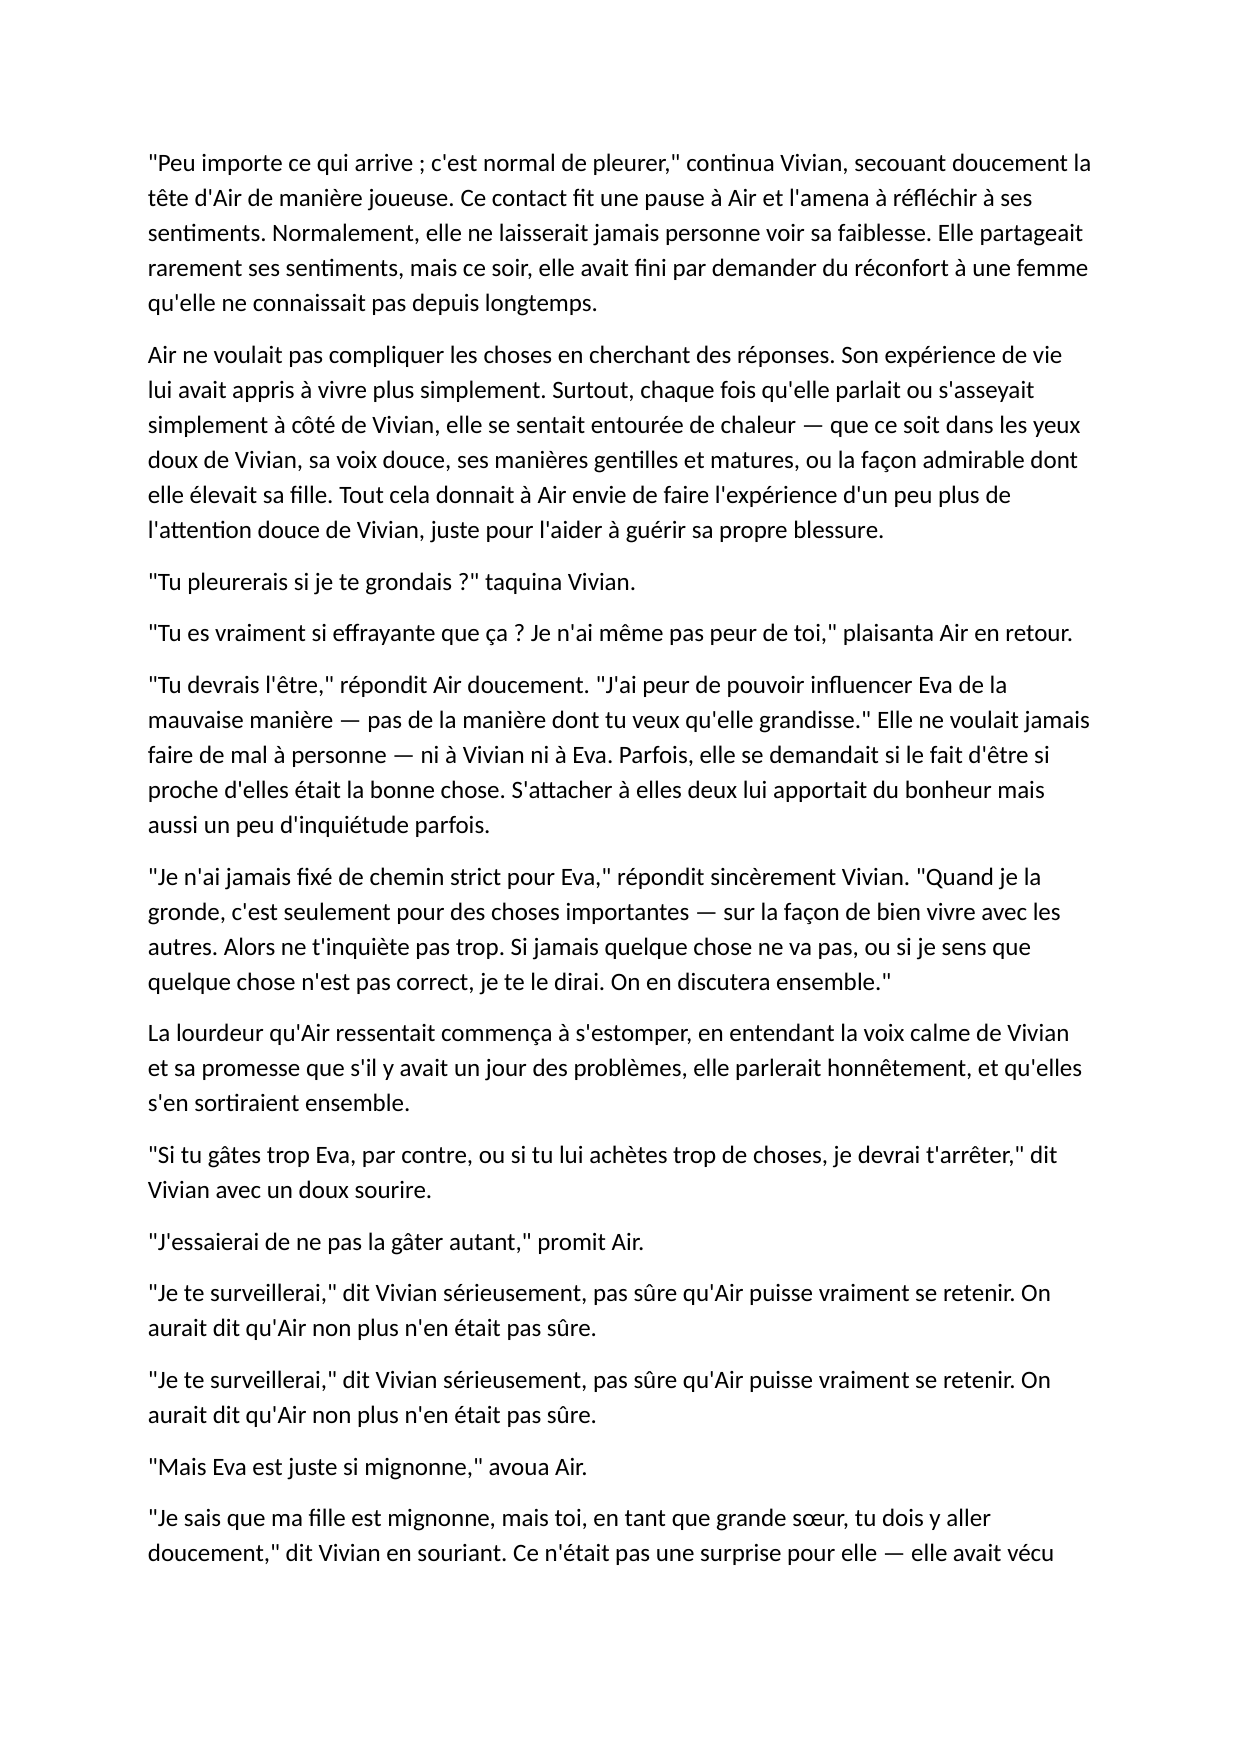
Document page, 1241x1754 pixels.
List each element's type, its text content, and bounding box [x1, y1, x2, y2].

text "J'essaierai de ne pas la gâter autant," promit Air. [148, 1226, 1093, 1256]
text Air ne voulait pas compliquer les choses en cherchant des réponses. Son expérience de vie lui avait appris à vivre plus simplement. Surtout, chaque fois qu'elle parlait ou s'asseyait simplement à côté de Vivian, elle se sentait entourée de chaleur — que ce soit dans les yeux doux de Vivian, sa voix douce, ses manières gentilles et matures, ou la façon admirable dont elle élevait sa fille. Tout cela donnait à Air envie de faire l'expérience d'un peu plus de l'attention douce de Vivian, juste pour l'aider à guérir sa propre blessure. [148, 339, 1093, 545]
text "Tu devrais l'être," répondit Air doucement. "J'ai peur de pouvoir influencer Eva de la mauvaise manière — pas de la manière dont tu veux qu'elle grandisse." Elle ne voulait jamais faire de mal à personne — ni à Vivian ni à Eva. Parfois, elle se demandait si le fait d'être si proche d'elles était la bonne chose. S'attacher à elles deux lui apportait du bonheur mais aussi un peu d'inquiétude parfois. [148, 669, 1093, 840]
text "Mais Eva est juste si mignonne," avoua Air. [148, 1451, 1093, 1481]
text "Je n'ai jamais fixé de chemin strict pour Eva," répondit sincèrement Vivian. "Quand je la gronde, c'est seulement pour des choses importantes — sur la façon de bien vivre avec les autres. Alors ne t'inquiète pas trop. Si jamais quelque chose ne va pas, ou si je sens que quelque chose n'est pas correct, je te le dirai. On en discutera ensemble." [148, 861, 1093, 996]
text "Je te surveillerai," dit Vivian sérieusement, pas sûre qu'Air puisse vraiment se retenir. On aurait dit qu'Air non plus n'en était pas sûre. [148, 1278, 1093, 1343]
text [148, 1503, 1093, 1568]
text "Tu es vraiment si effrayante que ça ? Je n'ai même pas peur de toi," plaisanta Air en retour. [148, 618, 1093, 648]
text "Tu pleurerais si je te grondais ?" taquina Vivian. [148, 566, 1093, 596]
text La lourdeur qu'Air ressentait commença à s'estomper, en entendant la voix calme de Vivian et sa promesse que s'il y avait un jour des problèmes, elle parlerait honnêtement, et qu'elles s'en sortiraient ensemble. [148, 1018, 1093, 1118]
text "Je te surveillerai," dit Vivian sérieusement, pas sûre qu'Air puisse vraiment se retenir. On aurait dit qu'Air non plus n'en était pas sûre. [148, 1364, 1093, 1430]
text "Peu importe ce qui arrive ; c'est normal de pleurer," continua Vivian, secouant doucement la tête d'Air de manière joueuse. Ce contact fit une pause à Air et l'amena à réfléchir à ses sentiments. Normalement, elle ne laisserait jamais personne voir sa faiblesse. Elle partageait rarement ses sentiments, mais ce soir, elle avait fini par demander du réconfort à une femme qu'elle ne connaissait pas depuis longtemps. [148, 148, 1093, 318]
text "Si tu gâtes trop Eva, par contre, ou si tu lui achètes trop de choses, je devrai t'arrêter," dit Vivian avec un doux sourire. [148, 1139, 1093, 1205]
